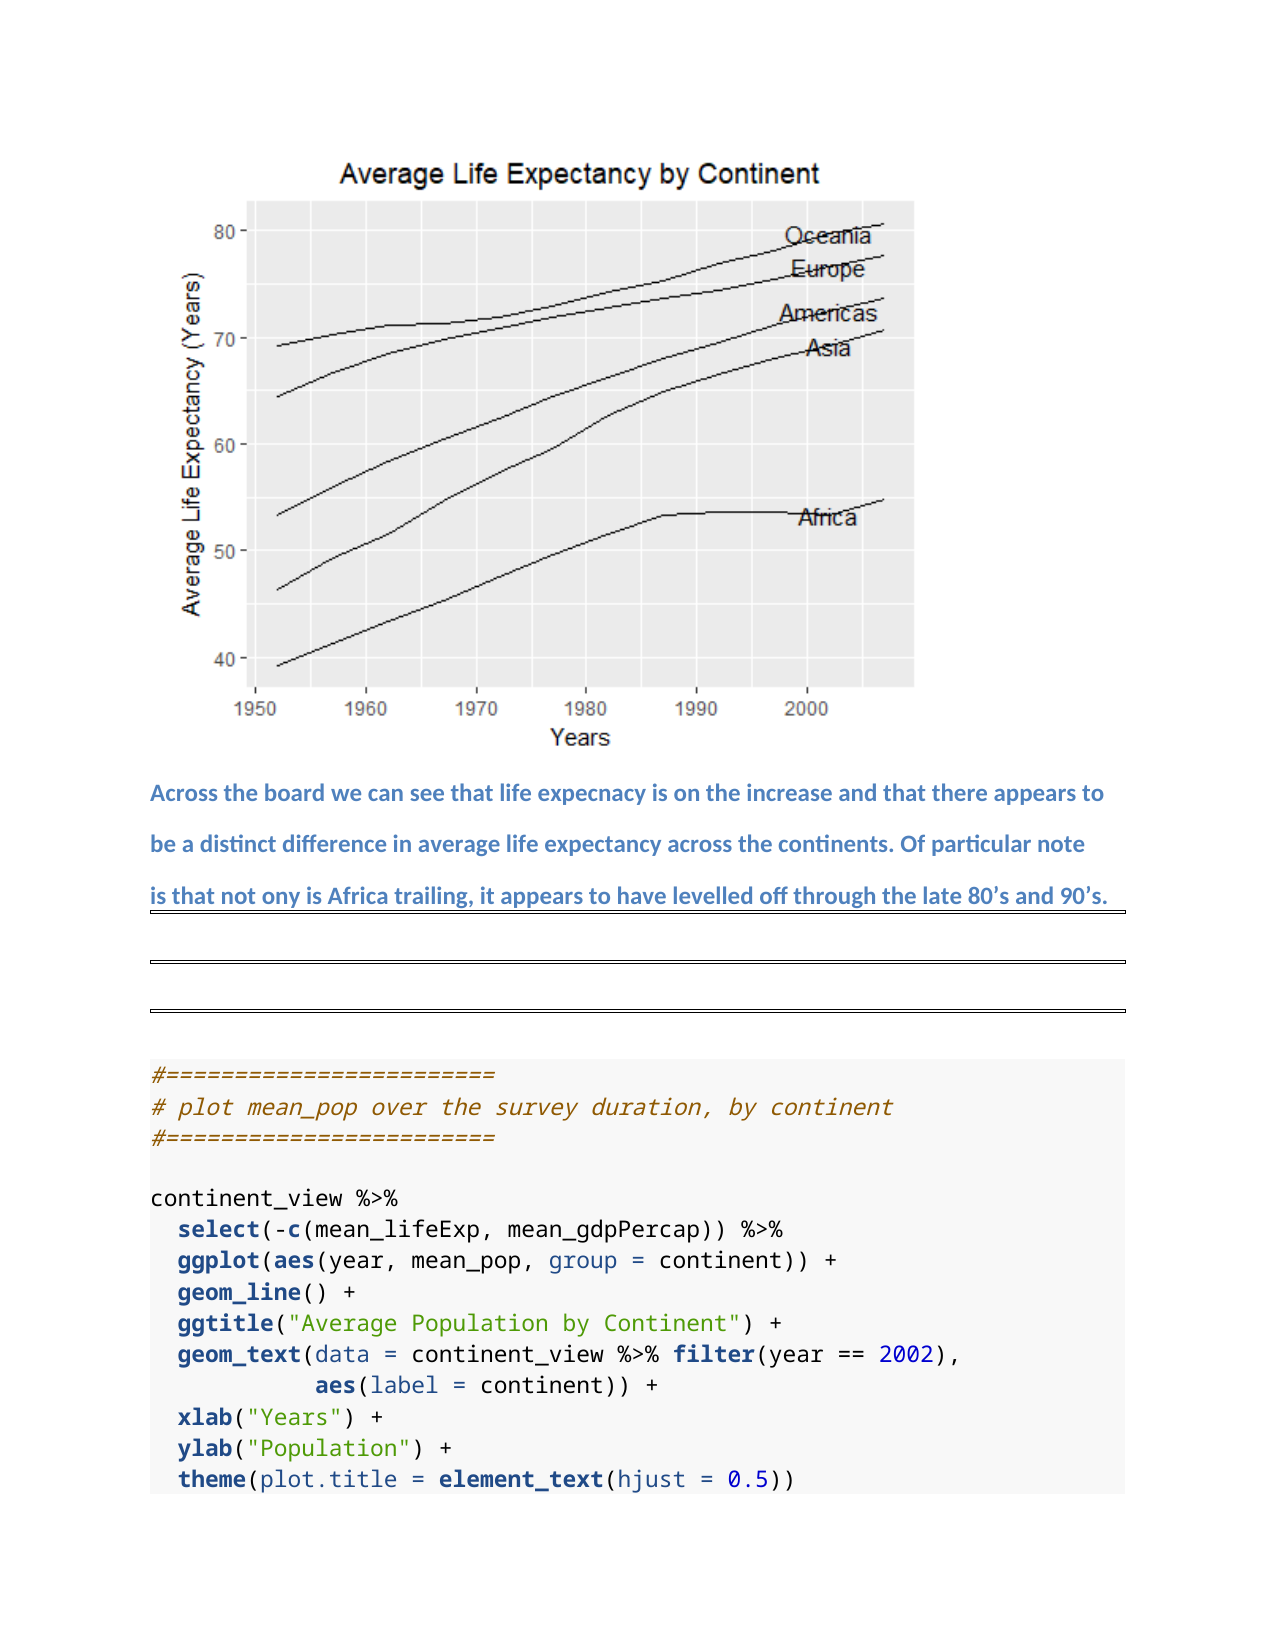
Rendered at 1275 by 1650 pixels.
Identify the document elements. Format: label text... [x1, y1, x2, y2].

subtitle is that not ony is Africa trailing, it appears to have levelled off through the late 80’s and 90’s. [150, 880, 1125, 910]
subtitle Across the board we can see that life expecnacy is on the increase and that there appears to [150, 777, 1125, 808]
picture [168, 150, 927, 757]
text #======================== # plot mean_pop over the survey duration, by continent #======================== continent_view %>% select(-c(mean_lifeExp, mean_gdpPercap)) %>% ggplot(aes(year, mean_pop, group = continent)) + geom_line() + ggtitle("Average Population by Continent") + geom_text(data = continent_view %>% filter(year == 2002), aes(label = continent)) + xlab("Years") + ylab("Population") + theme(plot.title = element_text(hjust = 0.5)) [150, 1059, 1125, 1494]
subtitle be a distinct difference in average life expectancy across the continents. Of particular note [150, 828, 1125, 859]
